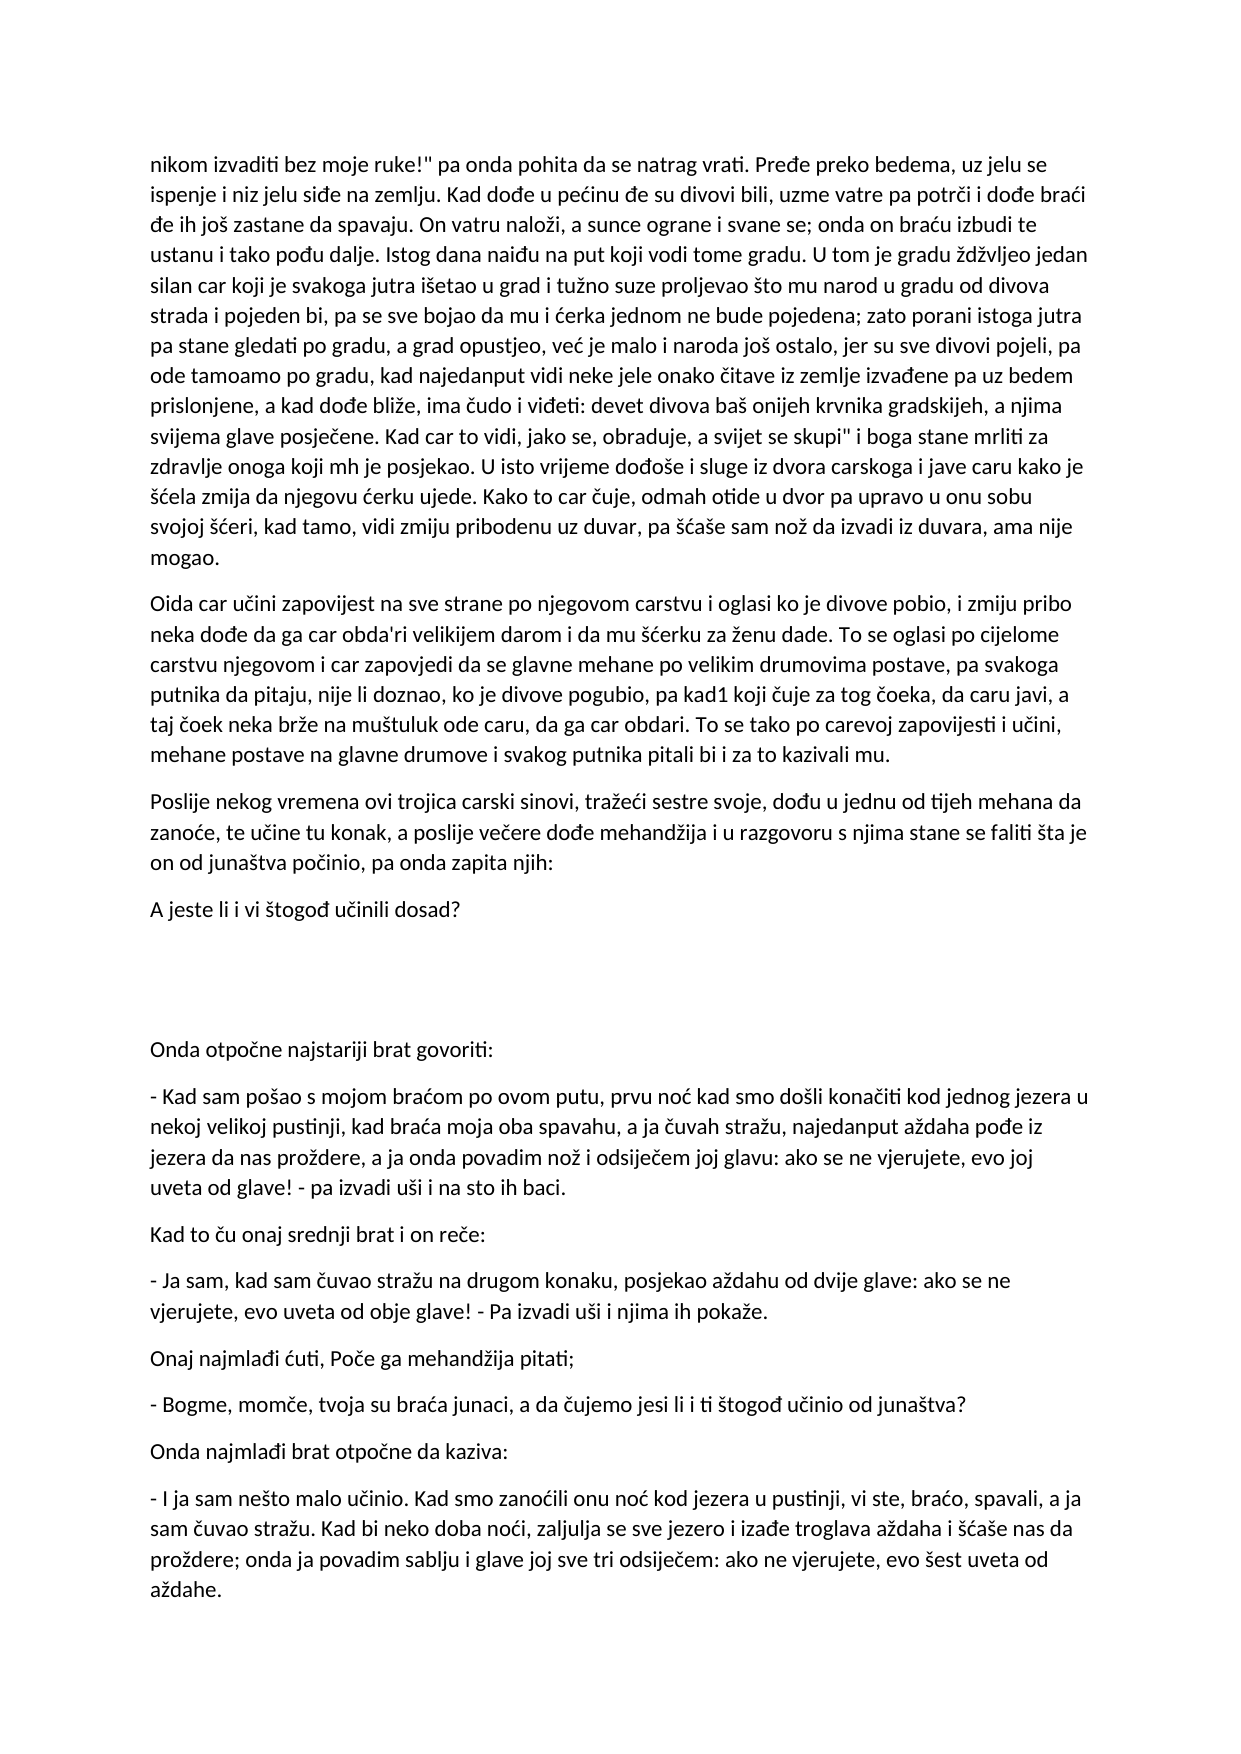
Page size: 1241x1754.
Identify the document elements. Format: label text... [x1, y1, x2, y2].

text Poslije nekog vremena ovi trojica carski sinovi, tražeći sestre svoje, dođu u jednu od tijeh mehana da zanoće, te učine tu konak, a poslije večere dođe mehandžija i u razgovoru s njima stane se faliti šta je on od junaštva počinio, pa onda zapita njih: [150, 787, 1090, 876]
text A jeste li i vi štogođ učinili dosad? [150, 895, 1090, 923]
text Kad to ču onaj srednji brat i on reče: [150, 1220, 1090, 1248]
text - Ja sam, kad sam čuvao stražu na drugom konaku, posjekao aždahu od dvije glave: ako se ne vjerujete, evo uveta od obje glave! - Pa izvadi uši i njima ih pokaže. [150, 1267, 1090, 1325]
text Onaj najmlađi ćuti, Poče ga mehandžija pitati; [150, 1344, 1090, 1372]
text - Bogme, momče, tvoja su braća junaci, a da čujemo jesi li i ti štogođ učinio od junaštva? [150, 1391, 1090, 1419]
text - I ja sam nešto malo učinio. Kad smo zanoćili onu noć kod jezera u pustinji, vi ste, braćo, spavali, a ja sam čuvao stražu. Kad bi neko doba noći, zaljulja se sve jezero i izađe troglava aždaha i šćaše nas da proždere; onda ja povadim sablju i glave joj sve tri odsiječem: ako ne vjerujete, evo šest uveta od aždahe. [150, 1484, 1090, 1603]
text Onda otpočne najstariji brat govoriti: [150, 1035, 1090, 1063]
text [150, 150, 1090, 571]
text Onda najmlađi brat otpočne da kaziva: [150, 1437, 1090, 1466]
text Oida car učini zapovijest na sve strane po njegovom carstvu i oglasi ko je divove pobio, i zmiju pribo neka dođe da ga car obda'ri velikijem darom i da mu šćerku za ženu dade. To se oglasi po cijelome carstvu njegovom i car zapovjedi da se glavne mehane po velikim drumovima postave, pa svakoga putnika da pitaju, nije li doznao, ko je divove pogubio, pa kad1 koji čuje za tog čoeka, da caru javi, a taj čoek neka brže na muštuluk ode caru, da ga car obdari. To se tako po carevoj zapovijesti i učini, mehane postave na glavne drumove i svakog putnika pitali bi i za to kazivali mu. [150, 589, 1090, 769]
text - Kad sam pošao s mojom braćom po ovom putu, prvu noć kad smo došli konačiti kod jednog jezera u nekoj velikoj pustinji, kad braća moja oba spavahu, a ja čuvah stražu, najedanput aždaha pođe iz jezera da nas proždere, a ja onda povadim nož i odsiječem joj glavu: ako se ne vjerujete, evo joj uveta od glave! - pa izvadi uši i na sto ih baci. [150, 1082, 1090, 1201]
